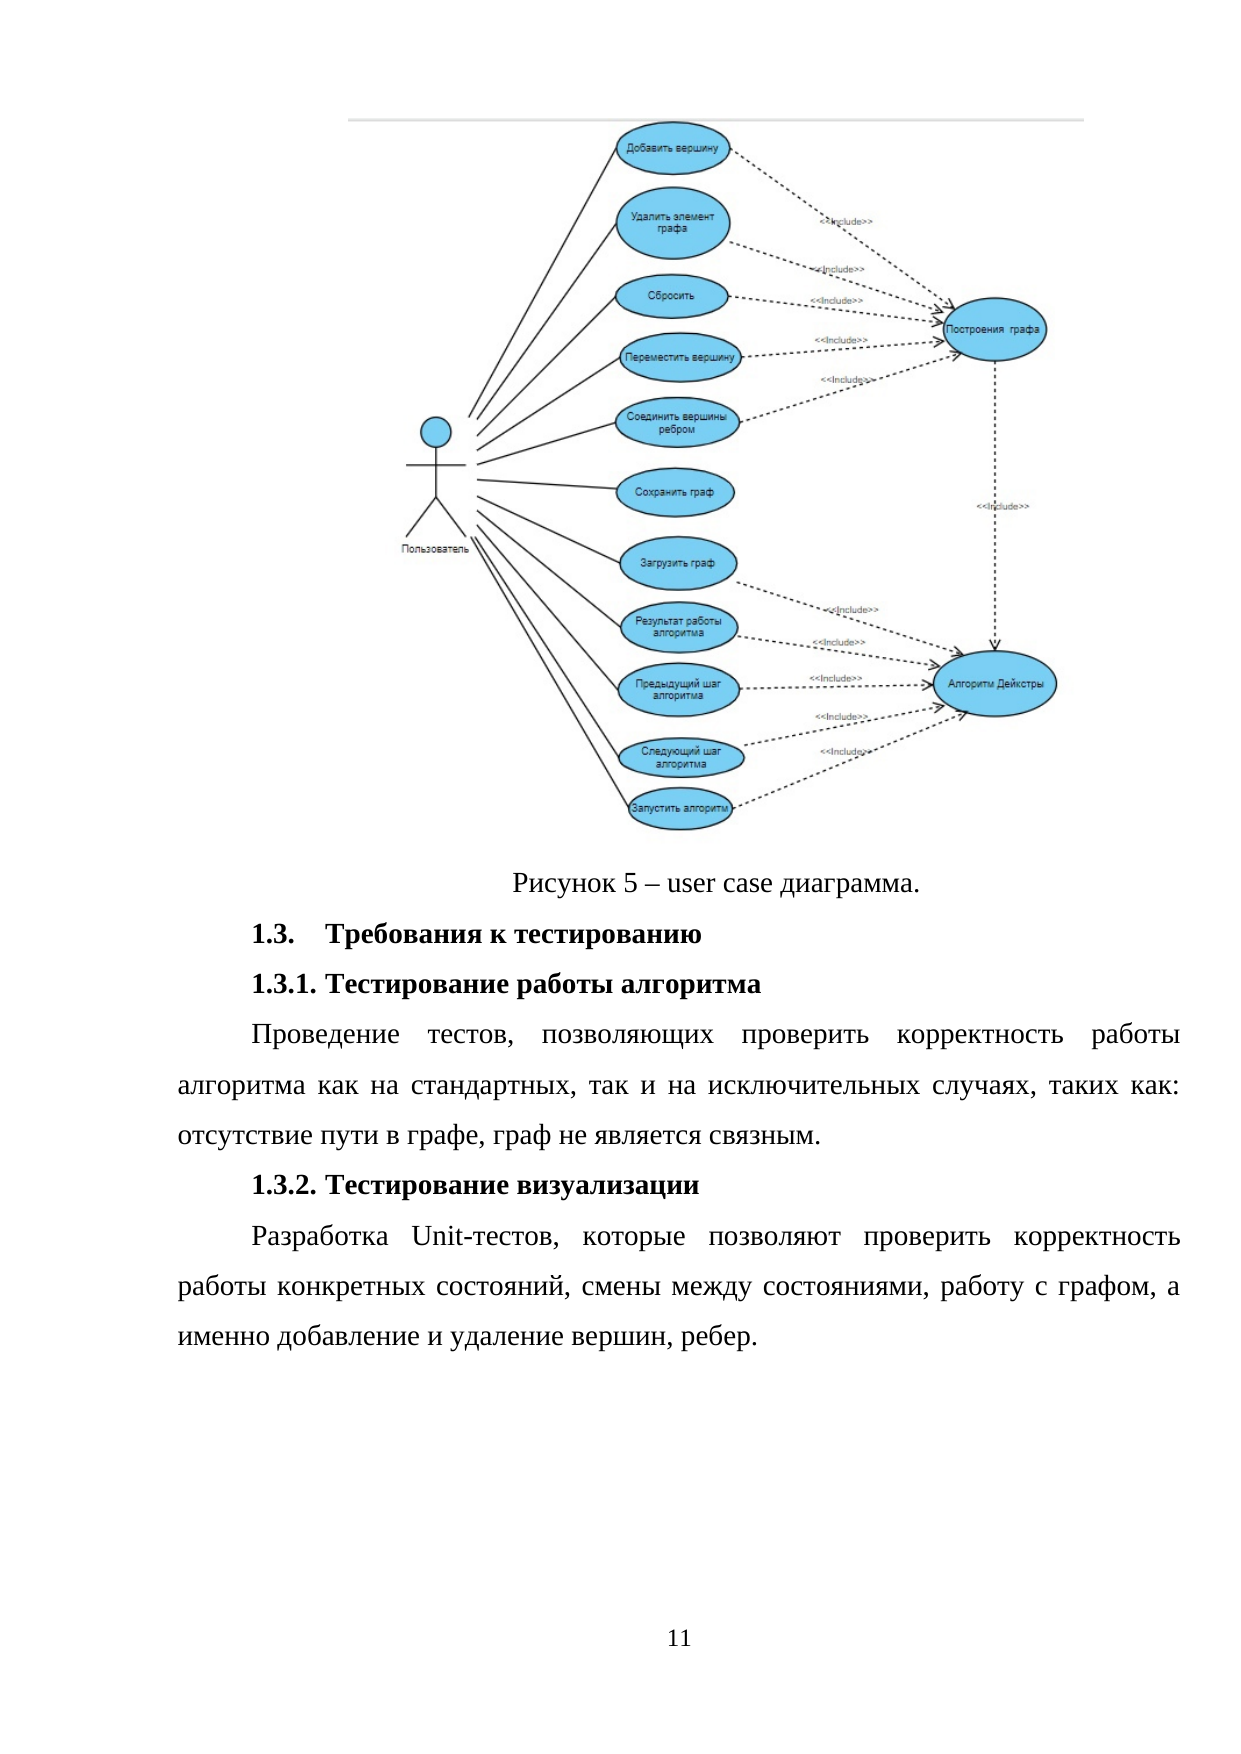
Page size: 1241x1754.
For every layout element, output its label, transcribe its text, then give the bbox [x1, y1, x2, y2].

text Проведение тестов, позволяющих проверить корректность работы алгоритма как на стандартных, так и на исключительных случаях, таких как: отсутствие пути в графе, граф не является связным. [177, 1016, 1181, 1151]
subtitle Тестирование визуализации [177, 1167, 1181, 1201]
picture [348, 118, 1084, 849]
text Рисунок 5 – user case диаграмма. [177, 866, 1181, 899]
subtitle Требования к тестированию [177, 916, 1181, 949]
subtitle Тестирование работы алгоритма [177, 966, 1181, 1000]
